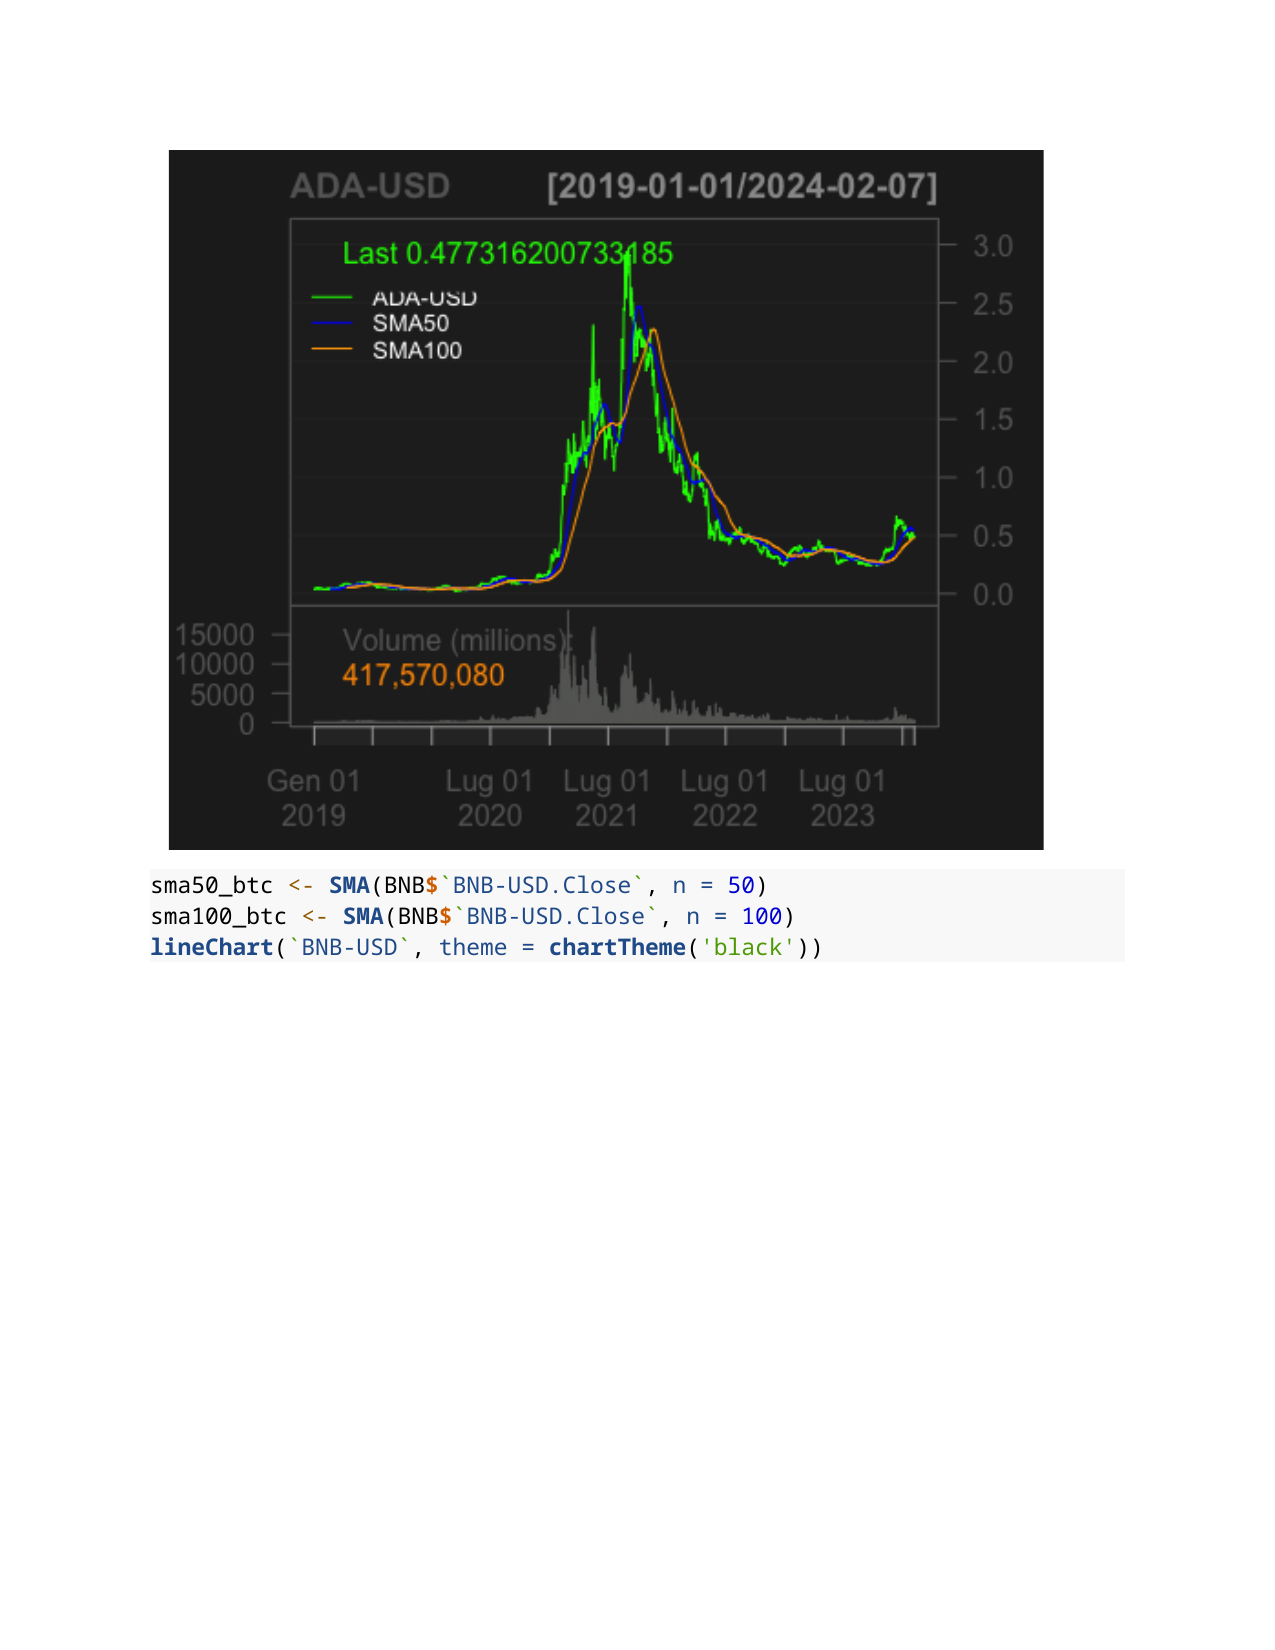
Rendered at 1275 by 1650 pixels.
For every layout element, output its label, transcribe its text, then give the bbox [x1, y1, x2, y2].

text sma50_btc <- SMA(BNB$`BNB-USD.Close`, n = 50) sma100_btc <- SMA(BNB$`BNB-USD.Close`, n = 100) lineChart(`BNB-USD`, theme = chartTheme('black')) [769, 869, 1125, 962]
picture [168, 150, 1044, 850]
